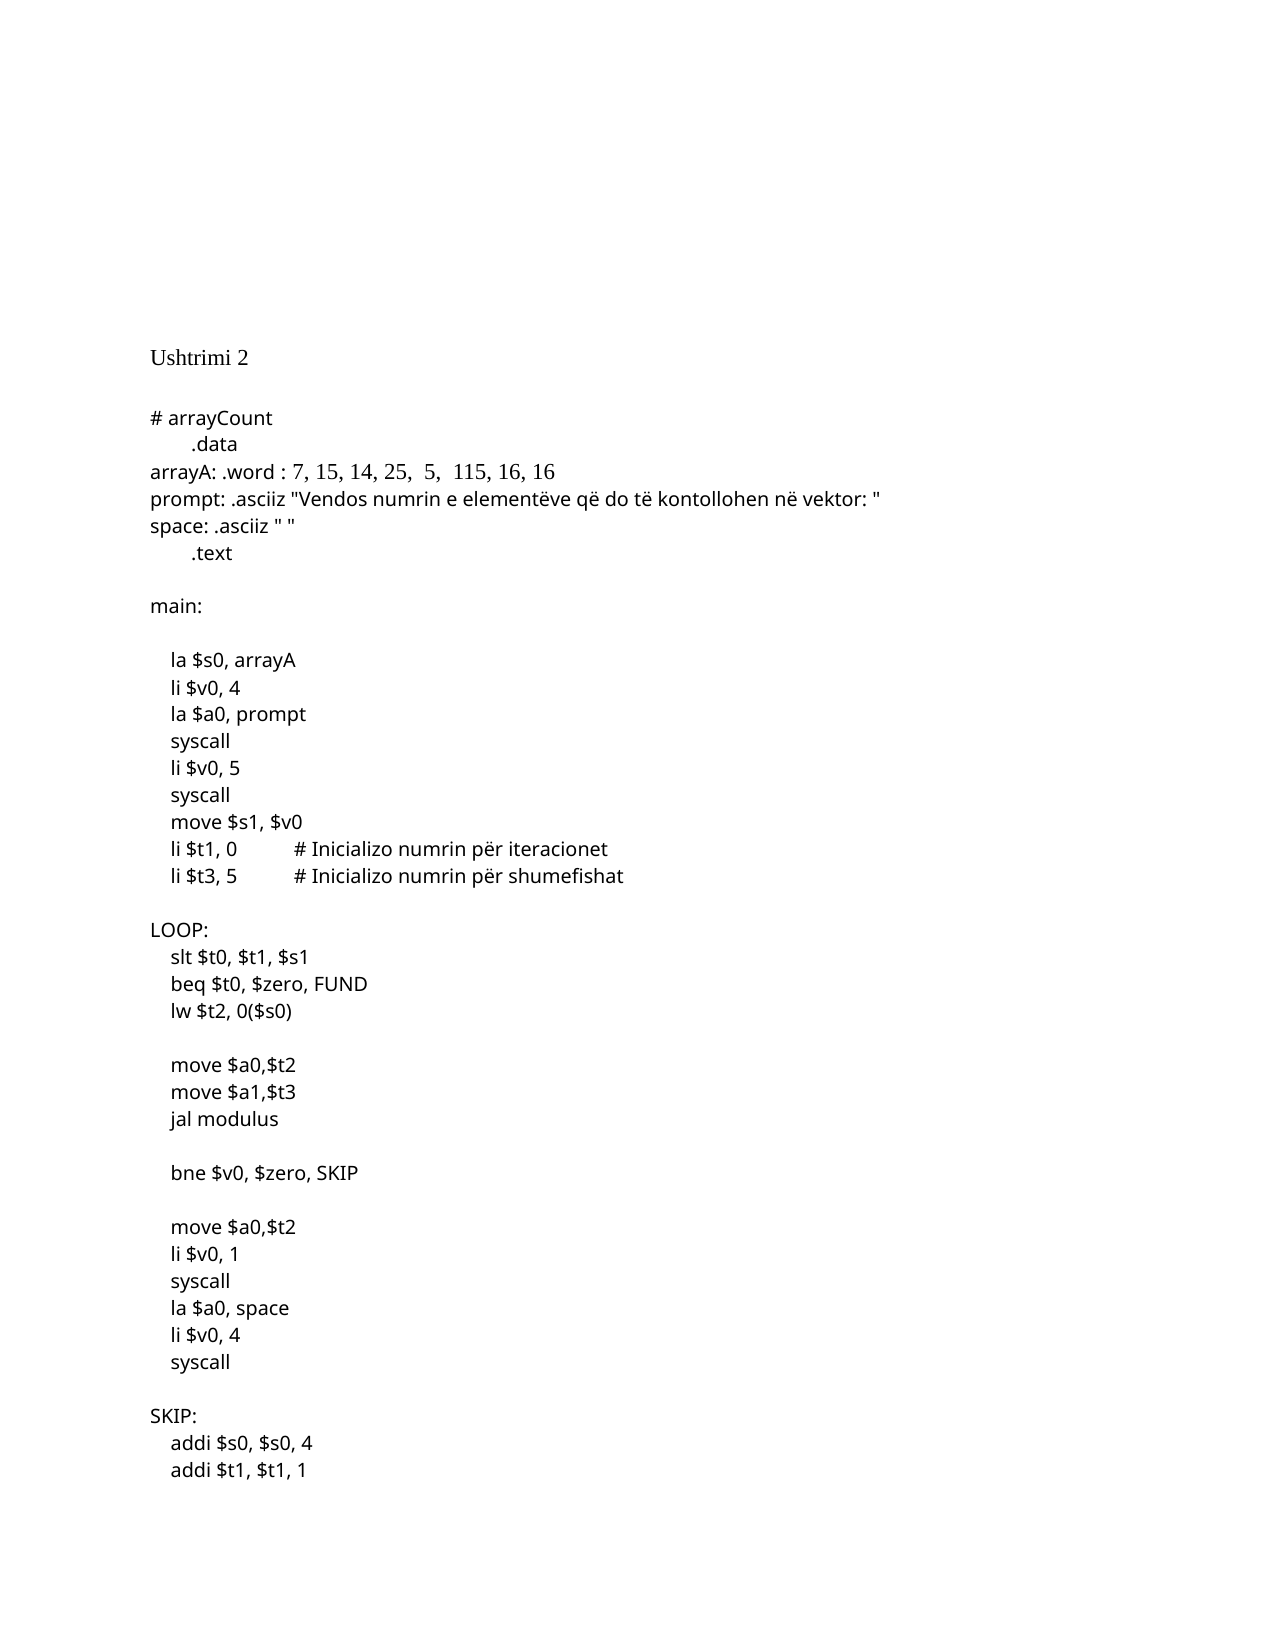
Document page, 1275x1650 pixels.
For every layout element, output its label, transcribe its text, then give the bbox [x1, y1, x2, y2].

text beq $t0, $zero, FUND [150, 971, 1125, 997]
text li $v0, 4 [150, 674, 1125, 701]
text li $v0, 1 [150, 1240, 1125, 1267]
text syscall [150, 1267, 1125, 1294]
text addi $s0, $s0, 4 [150, 1429, 1125, 1456]
text arrayA: .word : 7, 15, 14, 25, 5, 115, 16, 16 [150, 458, 1125, 485]
text syscall [150, 1348, 1125, 1375]
text LOOP: [150, 917, 1125, 943]
text syscall [150, 782, 1125, 809]
text la $a0, prompt [150, 701, 1125, 728]
text move $a0,$t2 [150, 1213, 1125, 1240]
text li $v0, 5 [150, 755, 1125, 782]
text .text [150, 539, 1125, 566]
text la $s0, arrayA [150, 647, 1125, 674]
text lw $t2, 0($s0) [150, 997, 1125, 1024]
text move $s1, $v0 [150, 809, 1125, 836]
text SKIP: [150, 1402, 1125, 1429]
text main: [150, 593, 1125, 620]
text la $a0, space [150, 1294, 1125, 1321]
text slt $t0, $t1, $s1 [150, 943, 1125, 971]
text li $t1, 0 # Inicializo numrin për iteracionet [150, 836, 1125, 863]
text move $a1,$t3 [150, 1078, 1125, 1105]
text addi $t1, $t1, 1 [150, 1456, 1125, 1483]
text move $a0,$t2 [150, 1051, 1125, 1078]
text space: .asciiz " " [150, 512, 1125, 539]
text .data [150, 431, 1125, 458]
text prompt: .asciiz "Vendos numrin e elementëve që do të kontollohen në vektor: " [150, 485, 1125, 512]
text li $v0, 4 [150, 1321, 1125, 1348]
text bne $v0, $zero, SKIP [150, 1159, 1125, 1186]
text Ushtrimi 2 [150, 344, 1125, 371]
text li $t3, 5 # Inicializo numrin për shumefishat [150, 863, 1125, 889]
text # arrayCount [150, 404, 1125, 431]
text syscall [150, 728, 1125, 755]
text jal modulus [150, 1105, 1125, 1132]
